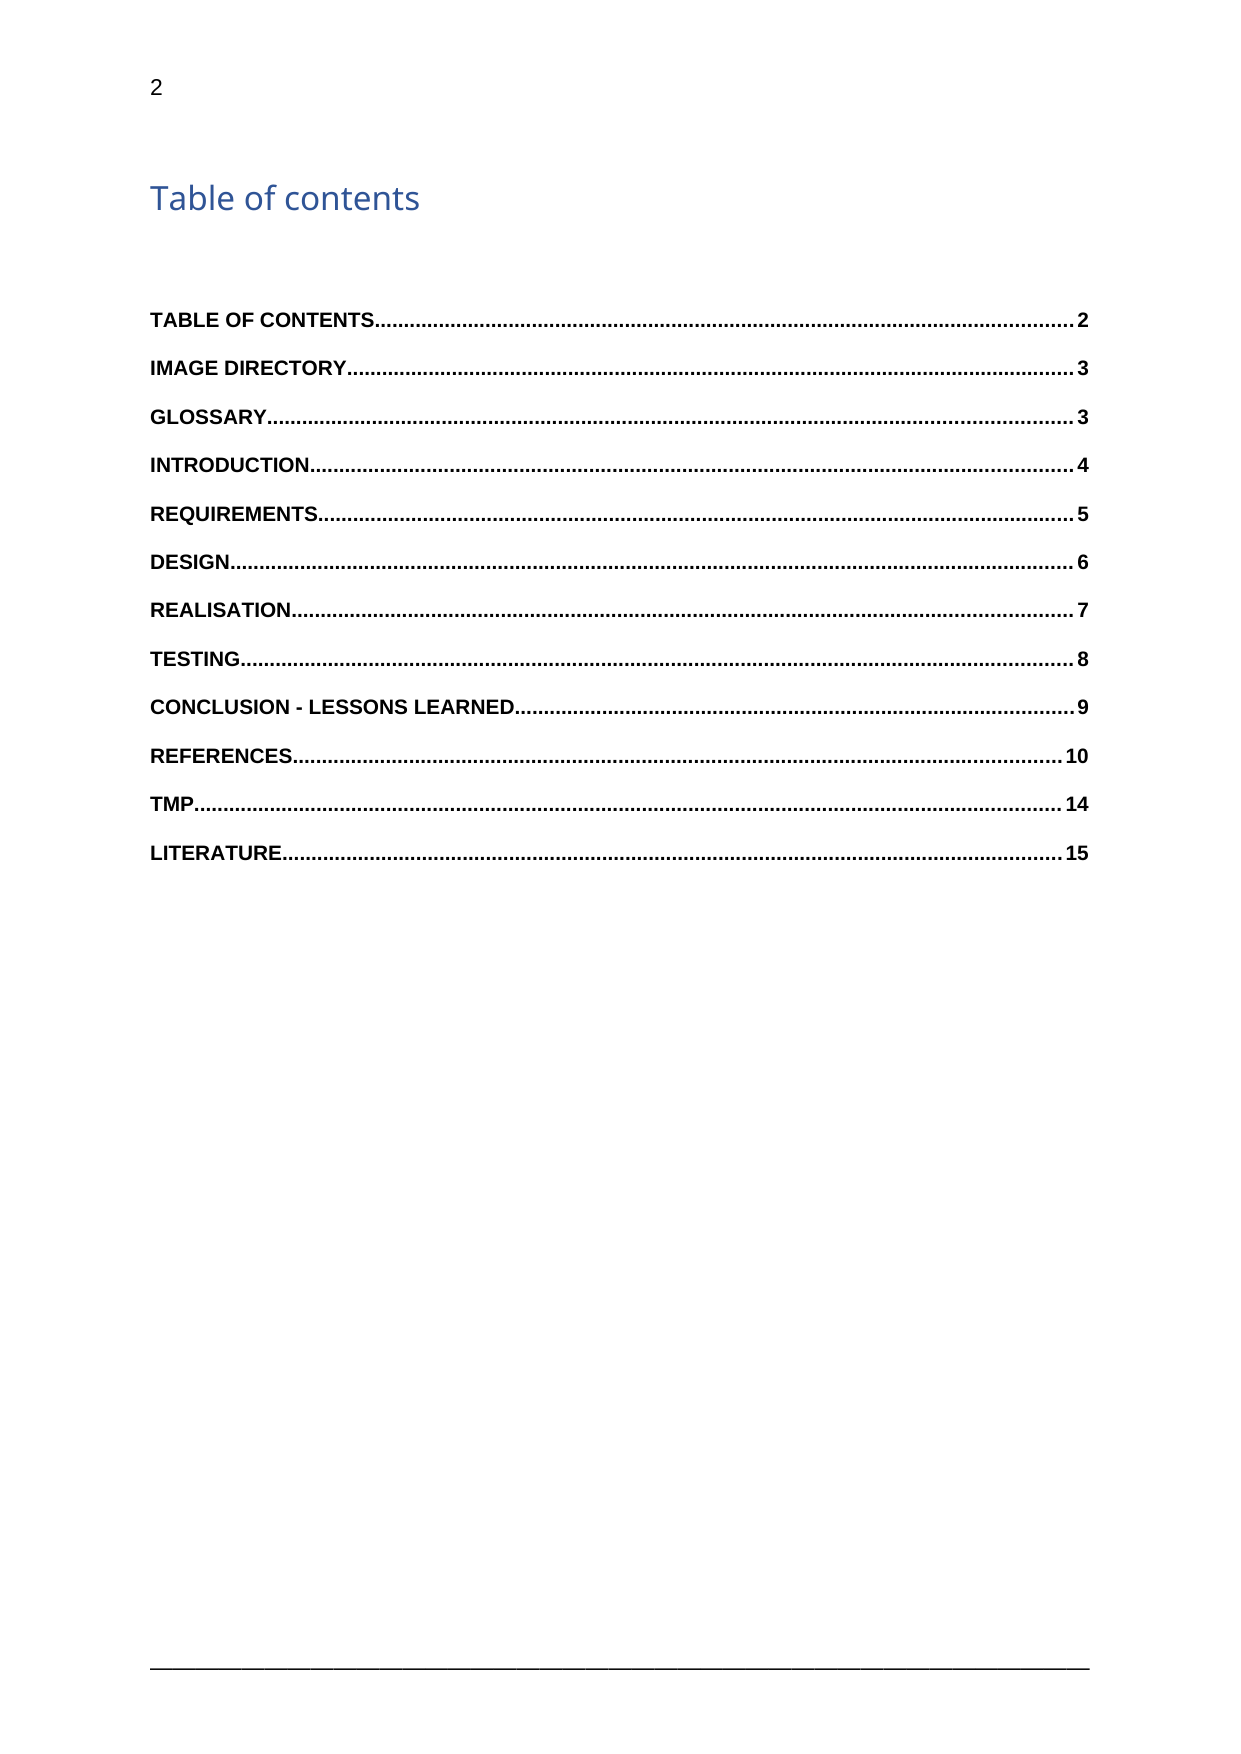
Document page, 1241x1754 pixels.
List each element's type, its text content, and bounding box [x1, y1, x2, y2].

text References 10 [150, 743, 1090, 767]
text Introduction 4 [150, 453, 1090, 477]
text Requirements 5 [150, 501, 1090, 525]
text Image directory 3 [150, 356, 1090, 380]
text Literature 15 [150, 840, 1090, 864]
text Conclusion - Lessons Learned 9 [150, 695, 1090, 719]
text Tmp 14 [150, 792, 1090, 816]
text Glossary 3 [150, 404, 1090, 428]
text Realisation 7 [150, 598, 1090, 622]
subtitle Table of contents [150, 175, 1090, 220]
text Table of contents 2 [150, 308, 1090, 332]
text Design 6 [150, 550, 1090, 574]
text Testing 8 [150, 647, 1090, 671]
